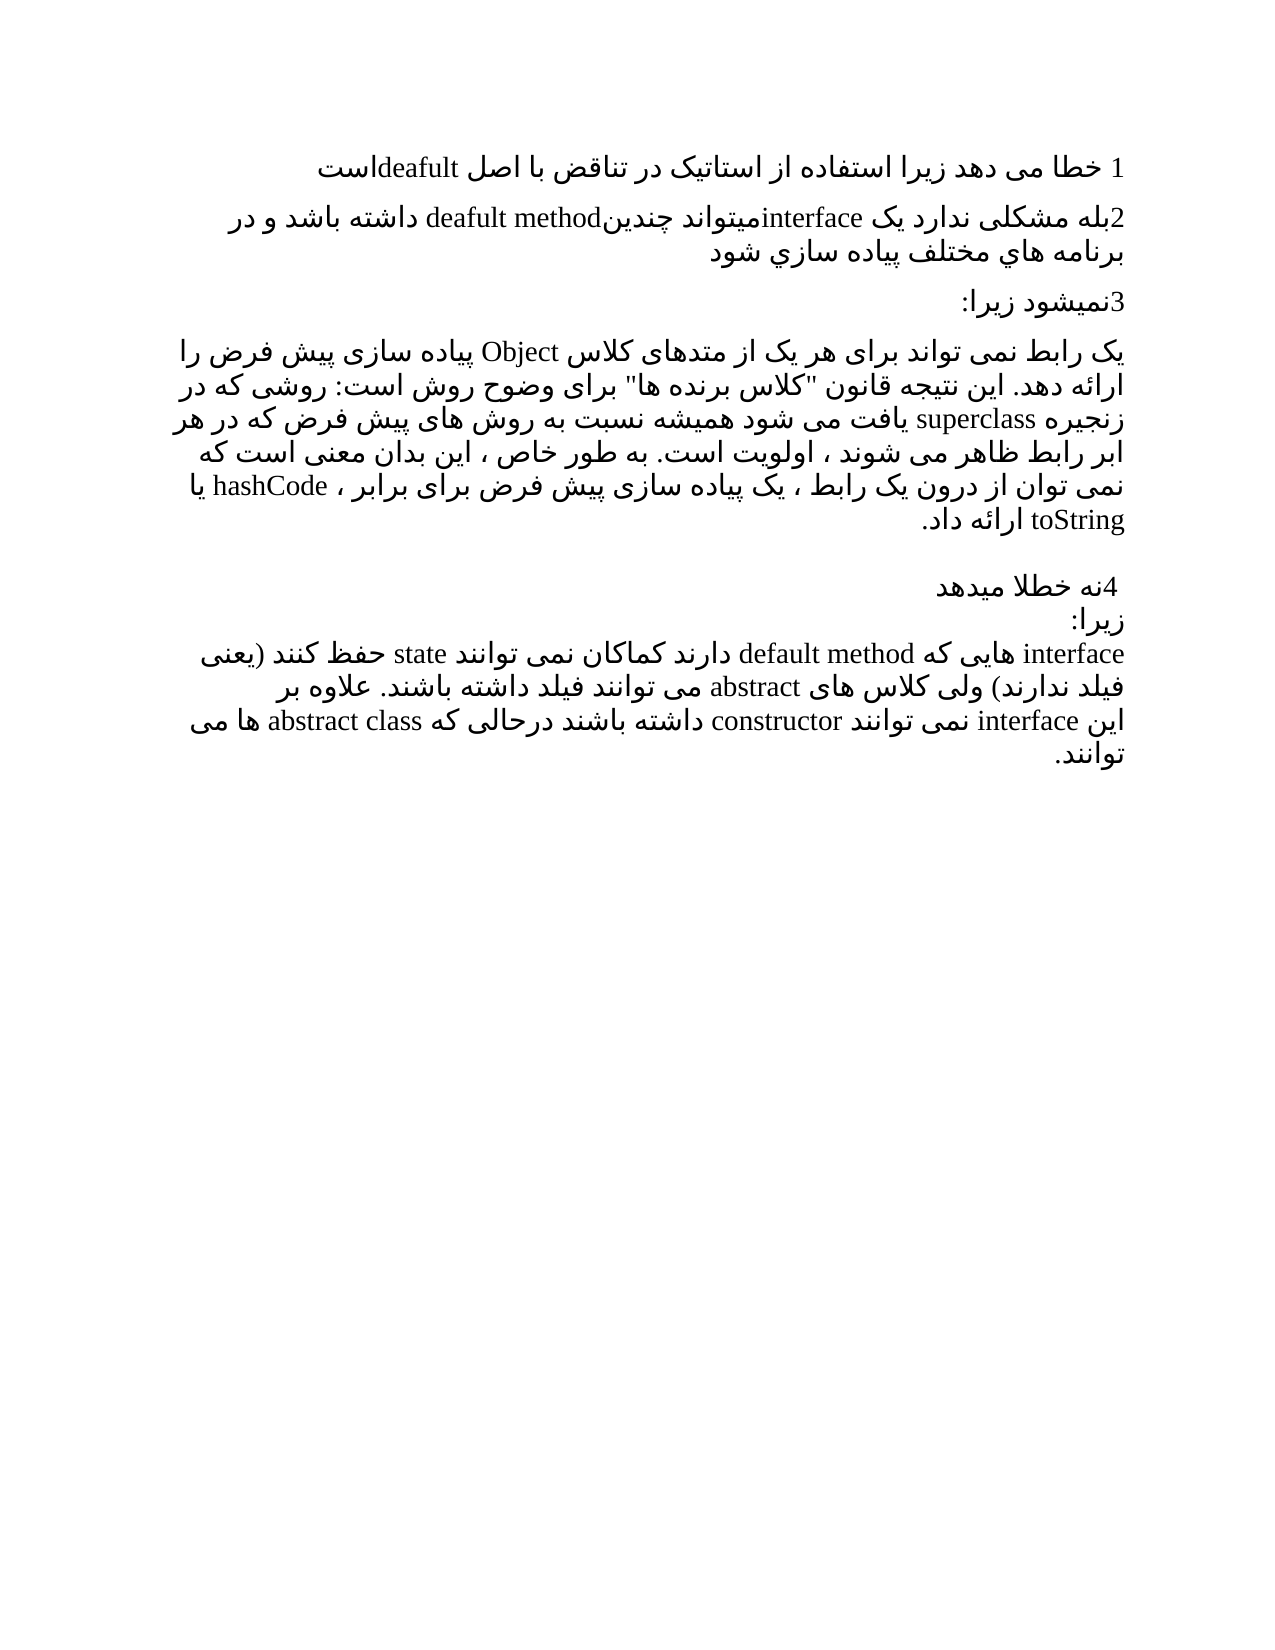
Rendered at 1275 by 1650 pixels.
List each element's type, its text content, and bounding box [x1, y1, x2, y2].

text 1 خطا می دهد زیرا استفاده از استاتیک در تناقض با اصل deafultاست [150, 150, 1125, 183]
text 3نمیشود زیرا: [150, 284, 1125, 317]
text interface هایی که default method دارند کماکان نمی توانند state حفظ کنند (یعنی فیلد ندارند) ولی کلاس های abstract می توانند فیلد داشته باشند. علاوه بر این interface نمی توانند constructor داشته باشند درحالی که abstract class ها می توانند. [150, 636, 1125, 770]
text یک رابط نمی تواند برای هر یک از متدهای کلاس Object پیاده سازی پیش فرض را ارائه دهد. این نتیجه قانون "کلاس برنده ها" برای وضوح روش است: روشی که در زنجیره superclass یافت می شود همیشه نسبت به روش های پیش فرض که در هر ابر رابط ظاهر می شوند ، اولویت است. به طور خاص ، این بدان معنی است که نمی توان از درون یک رابط ، یک پیاده سازی پیش فرض برای برابر ، hashCode یا toString ارائه داد. [150, 334, 1125, 535]
text 2بله مشکلی ندارد یک interfaceمیتواند چندینdeafult method داشته باشد و در برنامه هاي مختلف پياده سازي شود [150, 200, 1125, 267]
text زیرا: [150, 602, 1125, 636]
text 4نه خطلا میدهد [150, 569, 1125, 602]
